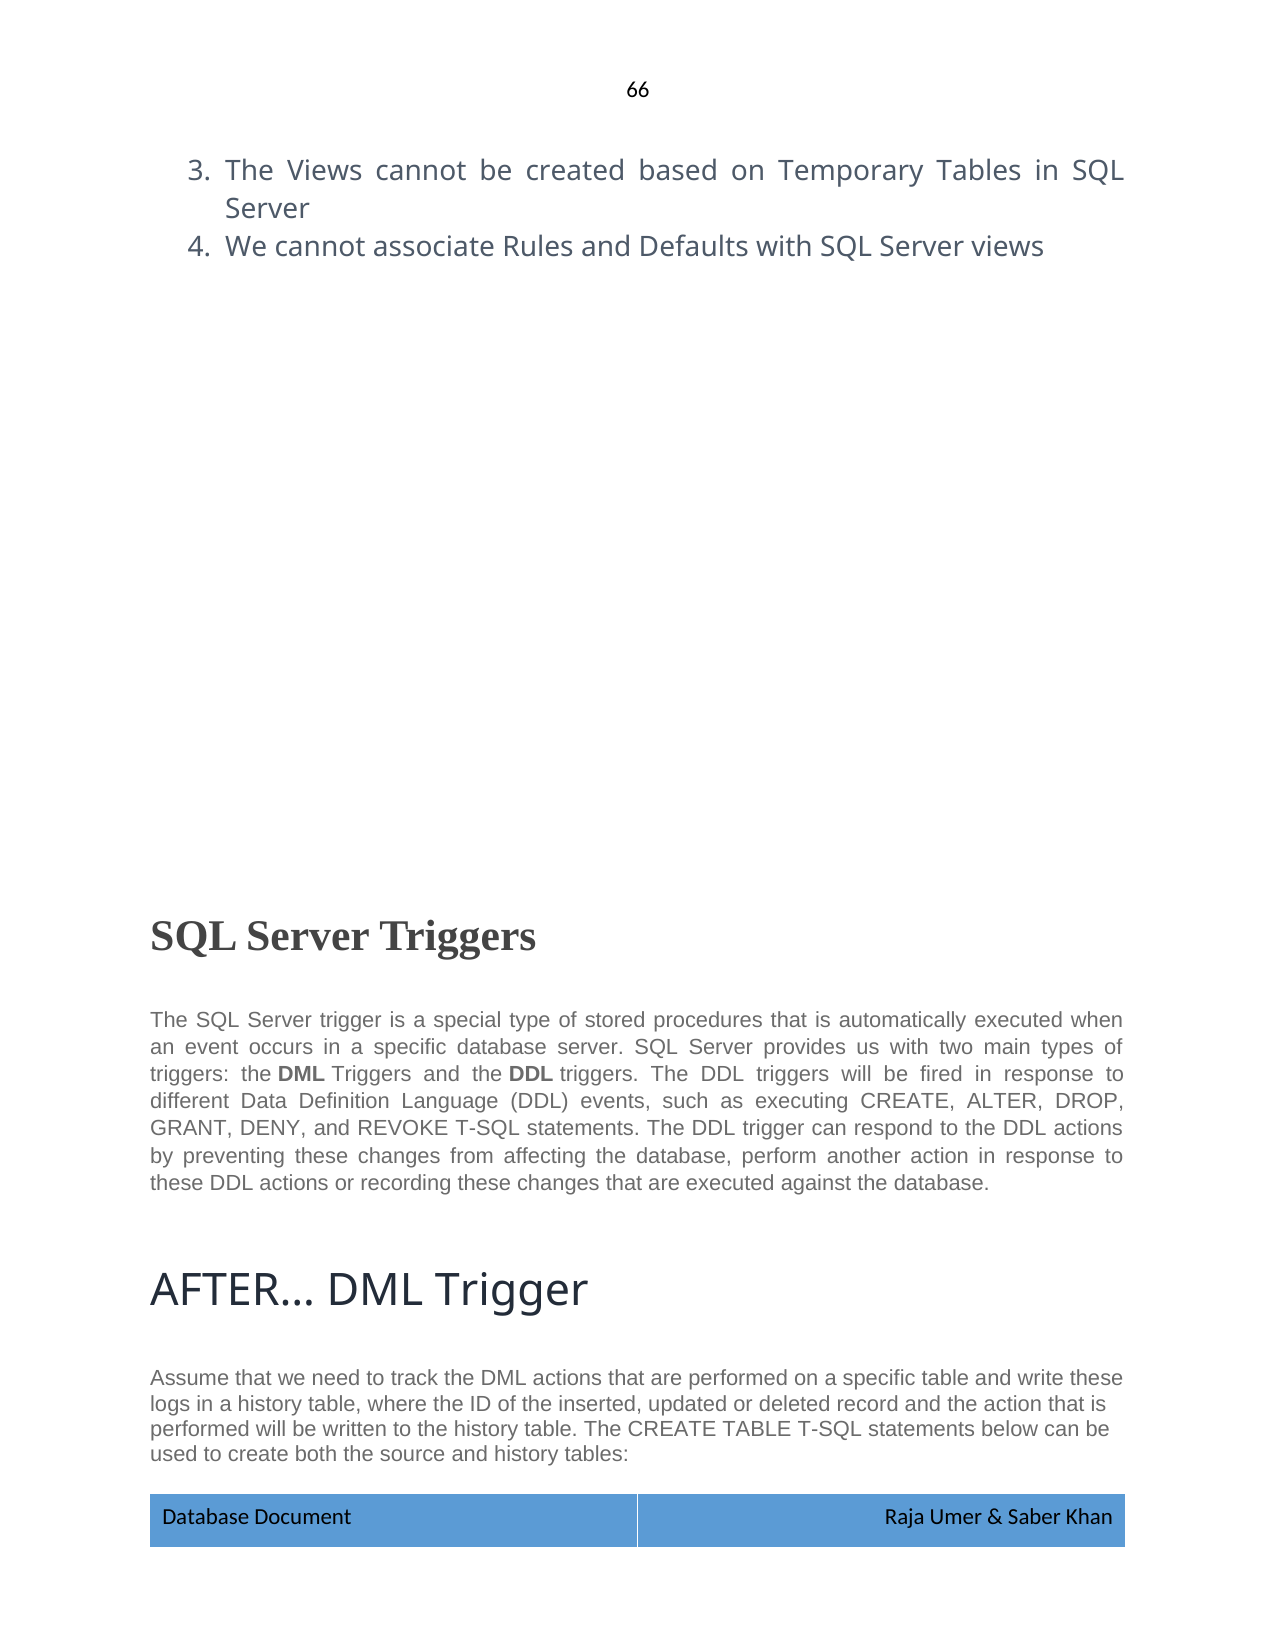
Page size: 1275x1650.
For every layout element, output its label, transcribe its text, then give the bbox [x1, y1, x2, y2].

list The Views cannot be created based on Temporary Tables in SQL Server [187, 150, 1125, 227]
subtitle AFTER… DML Trigger [150, 1257, 1125, 1318]
subtitle SQL Server Triggers [150, 909, 1125, 960]
list We cannot associate Rules and Defaults with SQL Server views [187, 227, 1125, 265]
subtitle Assume that we need to track the DML actions that are performed on a specific table and write these logs in a history table, where the ID of the inserted, updated or deleted record and the action that is performed will be written to the history table. The CREATE TABLE T-SQL statements below can be used to create both the source and history tables: [629, 1365, 1125, 1466]
